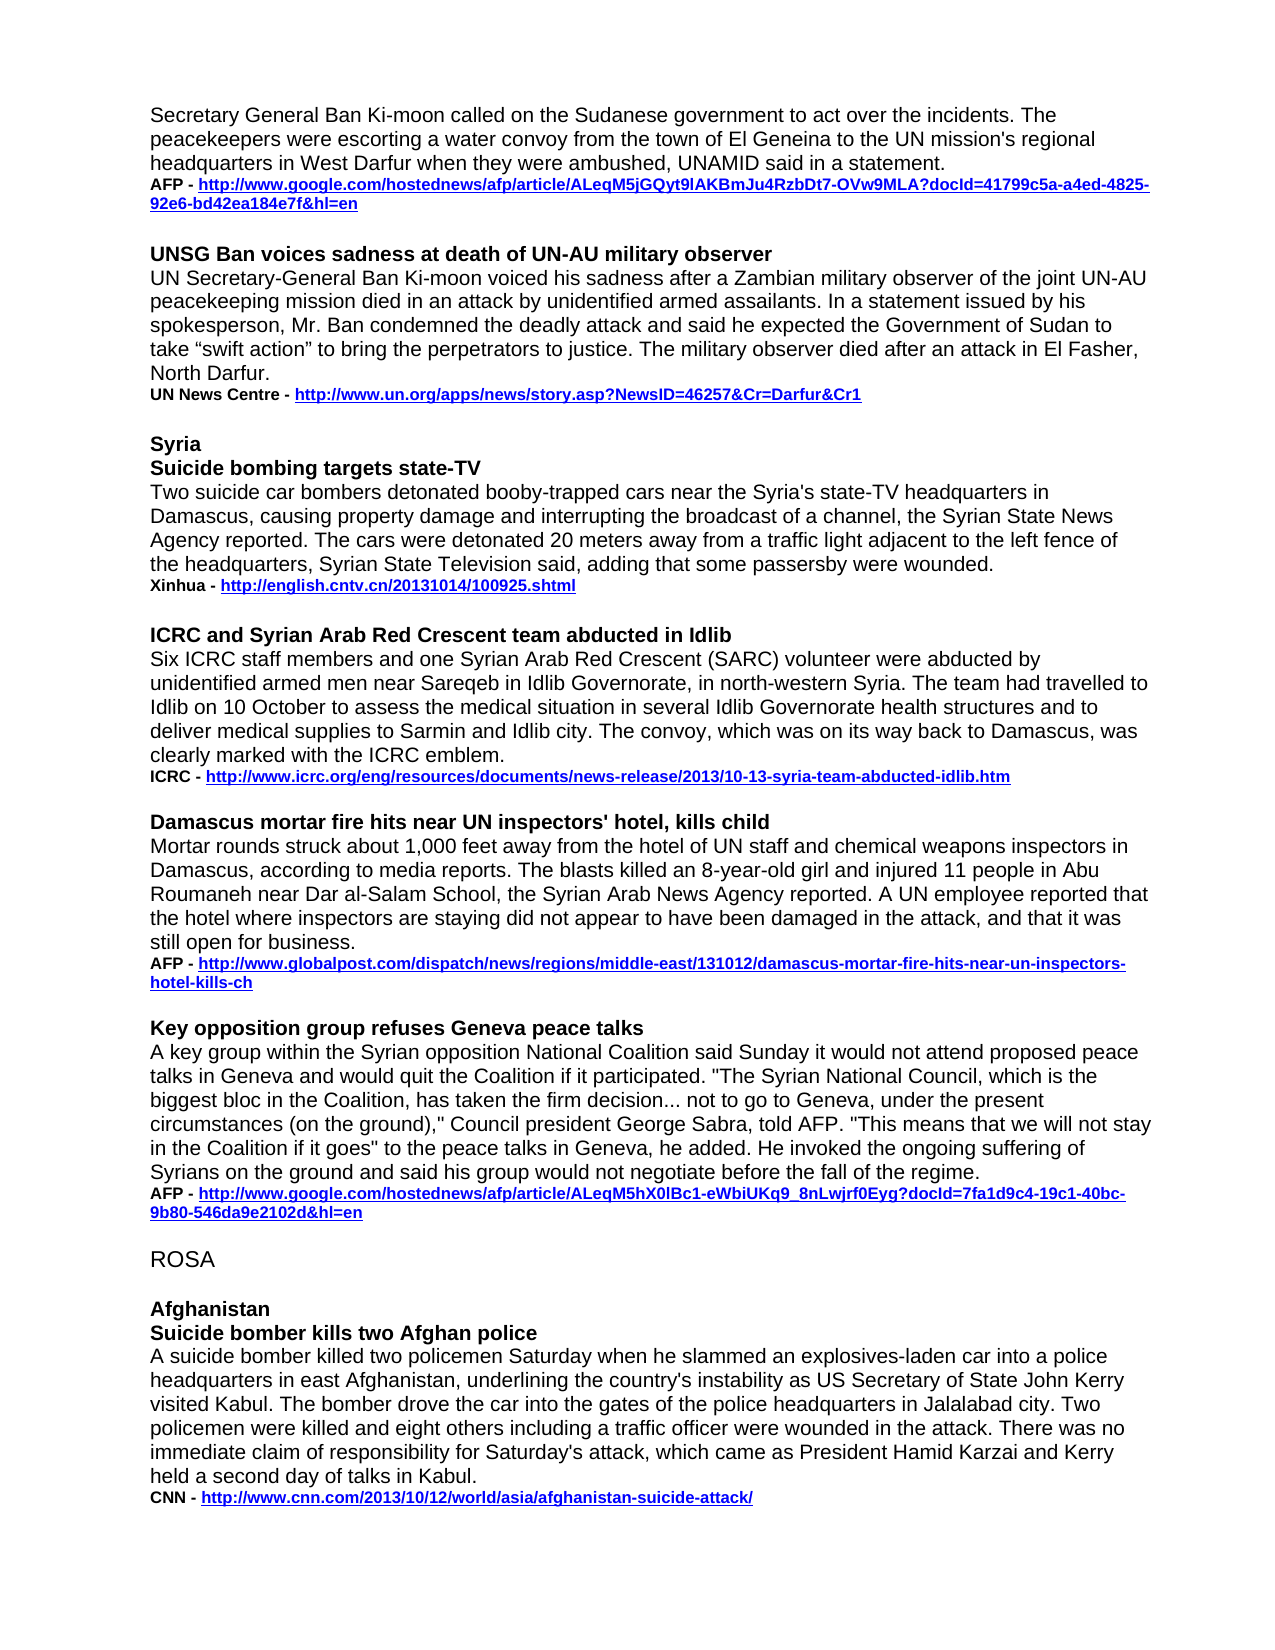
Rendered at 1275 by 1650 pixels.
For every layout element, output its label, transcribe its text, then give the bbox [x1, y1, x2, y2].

text Suicide bomber kills two Afghan police [150, 1320, 1153, 1344]
text AFP - http://www.google.com/hostednews/afp/article/ALeqM5jGQyt9lAKBmJu4RzbDt7-OVw9MLA?docId=41799c5a-a4ed-4825-92e6-bd42ea184e7f&hl=en [150, 175, 1153, 213]
text CNN - http://www.cnn.com/2013/10/12/world/asia/afghanistan-suicide-attack/ [150, 1488, 1153, 1507]
text UN News Centre - http://www.un.org/apps/news/story.asp?NewsID=46257&Cr=Darfur&Cr1 [150, 385, 1153, 404]
text AFP - http://www.google.com/hostednews/afp/article/ALeqM5hX0lBc1-eWbiUKq9_8nLwjrf0Eyg?docId=7fa1d9c4-19c1-40bc-9b80-546da9e2102d&hl=en [150, 1184, 1153, 1222]
text Six ICRC staff members and one Syrian Arab Red Crescent (SARC) volunteer were abducted by unidentified armed men near Sareqeb in Idlib Governorate, in north-western Syria. The team had travelled to Idlib on 10 October to assess the medical situation in several Idlib Governorate health structures and to deliver medical supplies to Sarmin and Idlib city. The convoy, which was on its way back to Damascus, was clearly marked with the ICRC emblem. [150, 647, 1153, 767]
text Two suicide car bombers detonated booby-trapped cars near the Syria's state-TV headquarters in Damascus, causing property damage and interrupting the broadcast of a channel, the Syrian State News Agency reported. The cars were detonated 20 meters away from a traffic light adjacent to the left fence of the headquarters, Syrian State Television said, adding that some passersby were wounded. [150, 480, 1153, 576]
text UN Secretary-General Ban Ki-moon voiced his sadness after a Zambian military observer of the joint UN-AU peacekeeping mission died in an attack by unidentified armed assailants. In a statement issued by his spokesperson, Mr. Ban condemned the deadly attack and said he expected the Government of Sudan to take “swift action” to bring the perpetrators to justice. The military observer died after an attack in El Fasher, North Darfur. [150, 265, 1153, 385]
text ICRC and Syrian Arab Red Crescent team abducted in Idlib [150, 623, 1153, 647]
text Afghanistan [150, 1296, 1153, 1320]
text Xinhua - http://english.cntv.cn/20131014/100925.shtml [150, 576, 1153, 595]
text ICRC - http://www.icrc.org/eng/resources/documents/news-release/2013/10-13-syria-team-abducted-idlib.htm [150, 767, 1153, 786]
text AFP - http://www.globalpost.com/dispatch/news/regions/middle-east/131012/damascus-mortar-fire-hits-near-un-inspectors-hotel-kills-ch [150, 954, 1153, 992]
text A key group within the Syrian opposition National Coalition said Sunday it would not attend proposed peace talks in Geneva and would quit the Coalition if it participated. "The Syrian National Council, which is the biggest bloc in the Coalition, has taken the firm decision... not to go to Geneva, under the present circumstances (on the ground)," Council president George Sabra, told AFP. "This means that we will not stay in the Coalition if it goes" to the peace talks in Geneva, he added. He invoked the ongoing suffering of Syrians on the ground and said his group would not negotiate before the fall of the regime. [150, 1040, 1153, 1184]
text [150, 103, 1153, 175]
text UNSG Ban voices sadness at death of UN-AU military observer [150, 241, 1153, 265]
text Suicide bombing targets state-TV [150, 456, 1153, 480]
text Mortar rounds struck about 1,000 feet away from the hotel of UN staff and chemical weapons inspectors in Damascus, according to media reports. The blasts killed an 8-year-old girl and injured 11 people in Abu Roumaneh near Dar al-Salam School, the Syrian Arab News Agency reported. A UN employee reported that the hotel where inspectors are staying did not appear to have been damaged in the attack, and that it was still open for business. [150, 834, 1153, 954]
text A suicide bomber killed two policemen Saturday when he slammed an explosives-laden car into a police headquarters in east Afghanistan, underlining the country's instability as US Secretary of State John Kerry visited Kabul. The bomber drove the car into the gates of the police headquarters in Jalalabad city. Two policemen were killed and eight others including a traffic officer were wounded in the attack. There was no immediate claim of responsibility for Saturday's attack, which came as President Hamid Karzai and Kerry held a second day of talks in Kabul. [150, 1344, 1153, 1488]
text Syria [150, 432, 1153, 456]
text Key opposition group refuses Geneva peace talks [150, 1016, 1153, 1040]
text ROSA [150, 1246, 1153, 1272]
text Damascus mortar fire hits near UN inspectors' hotel, kills child [150, 810, 1153, 834]
